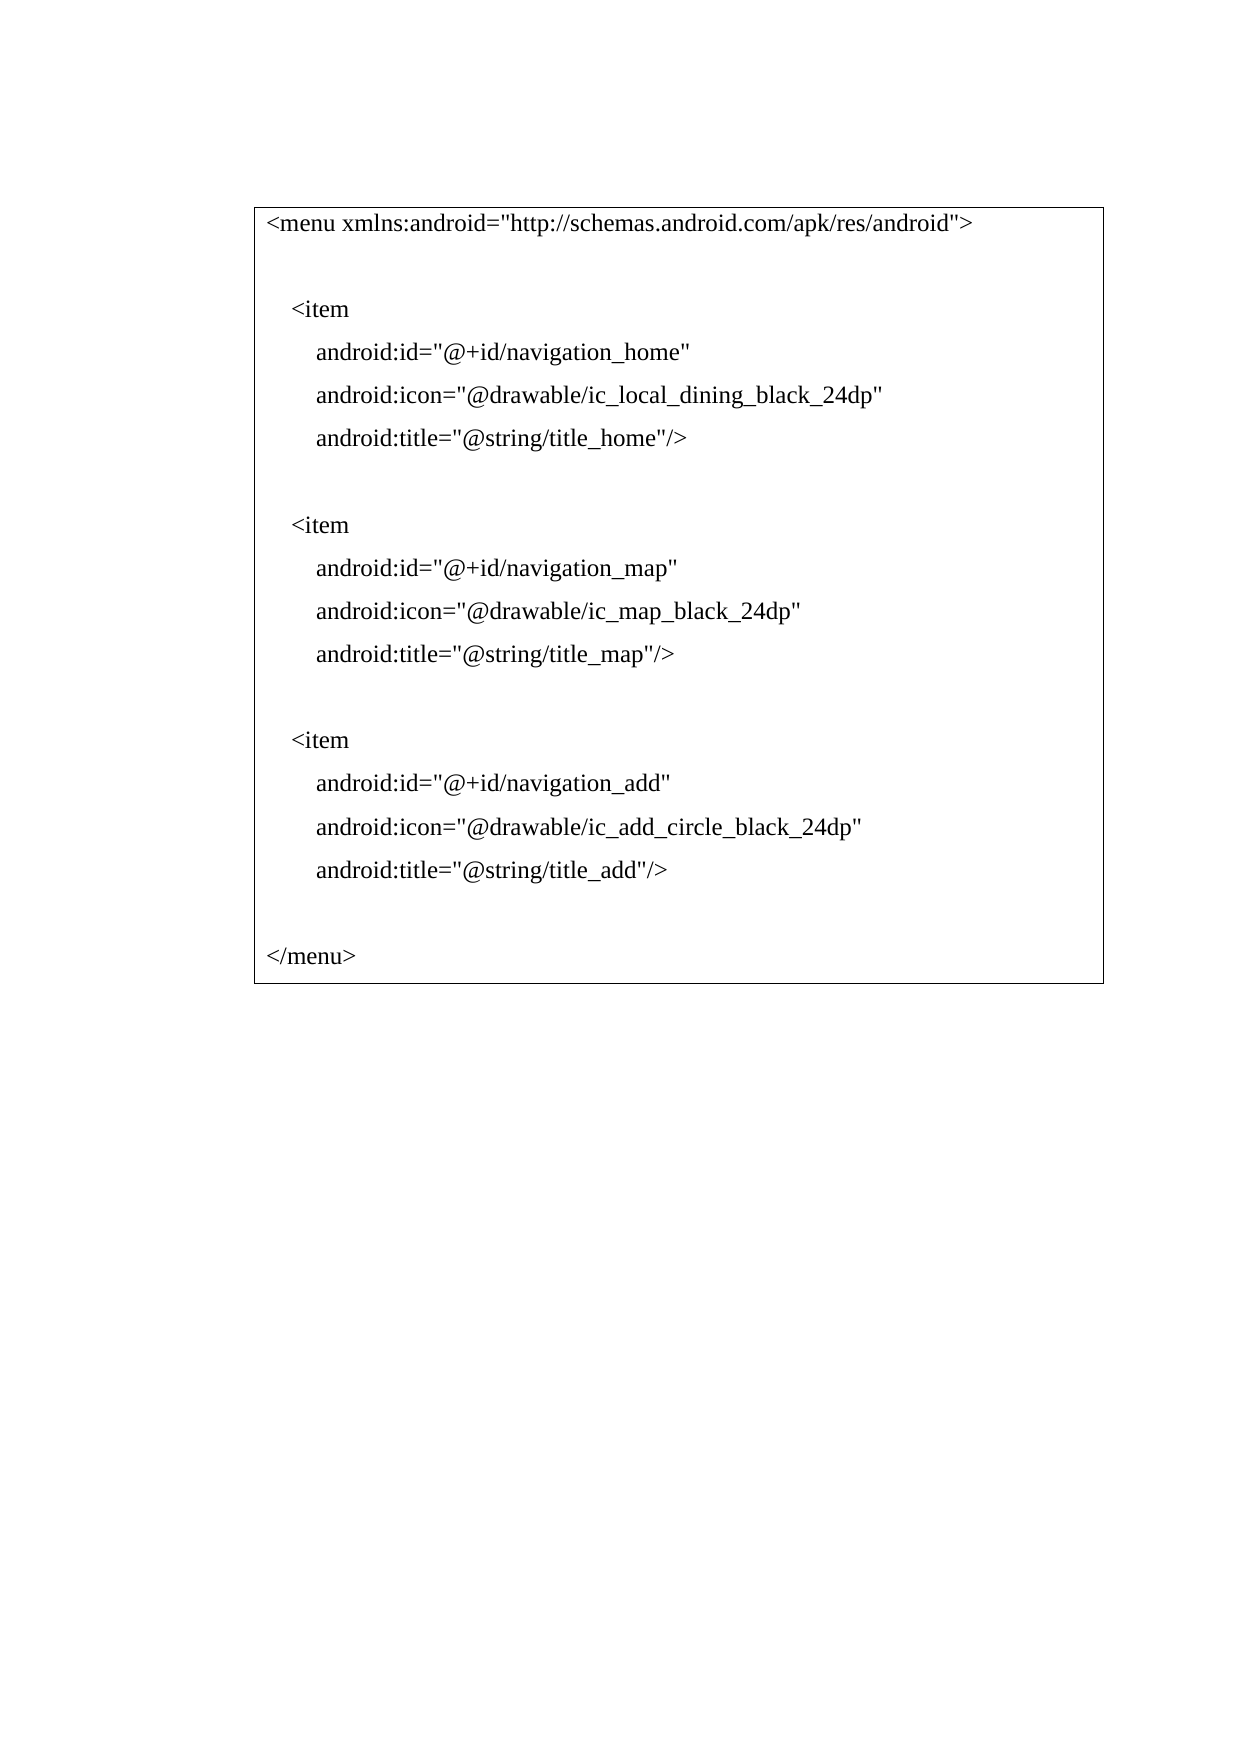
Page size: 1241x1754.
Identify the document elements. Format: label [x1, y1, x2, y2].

table_header [255, 208, 1103, 983]
